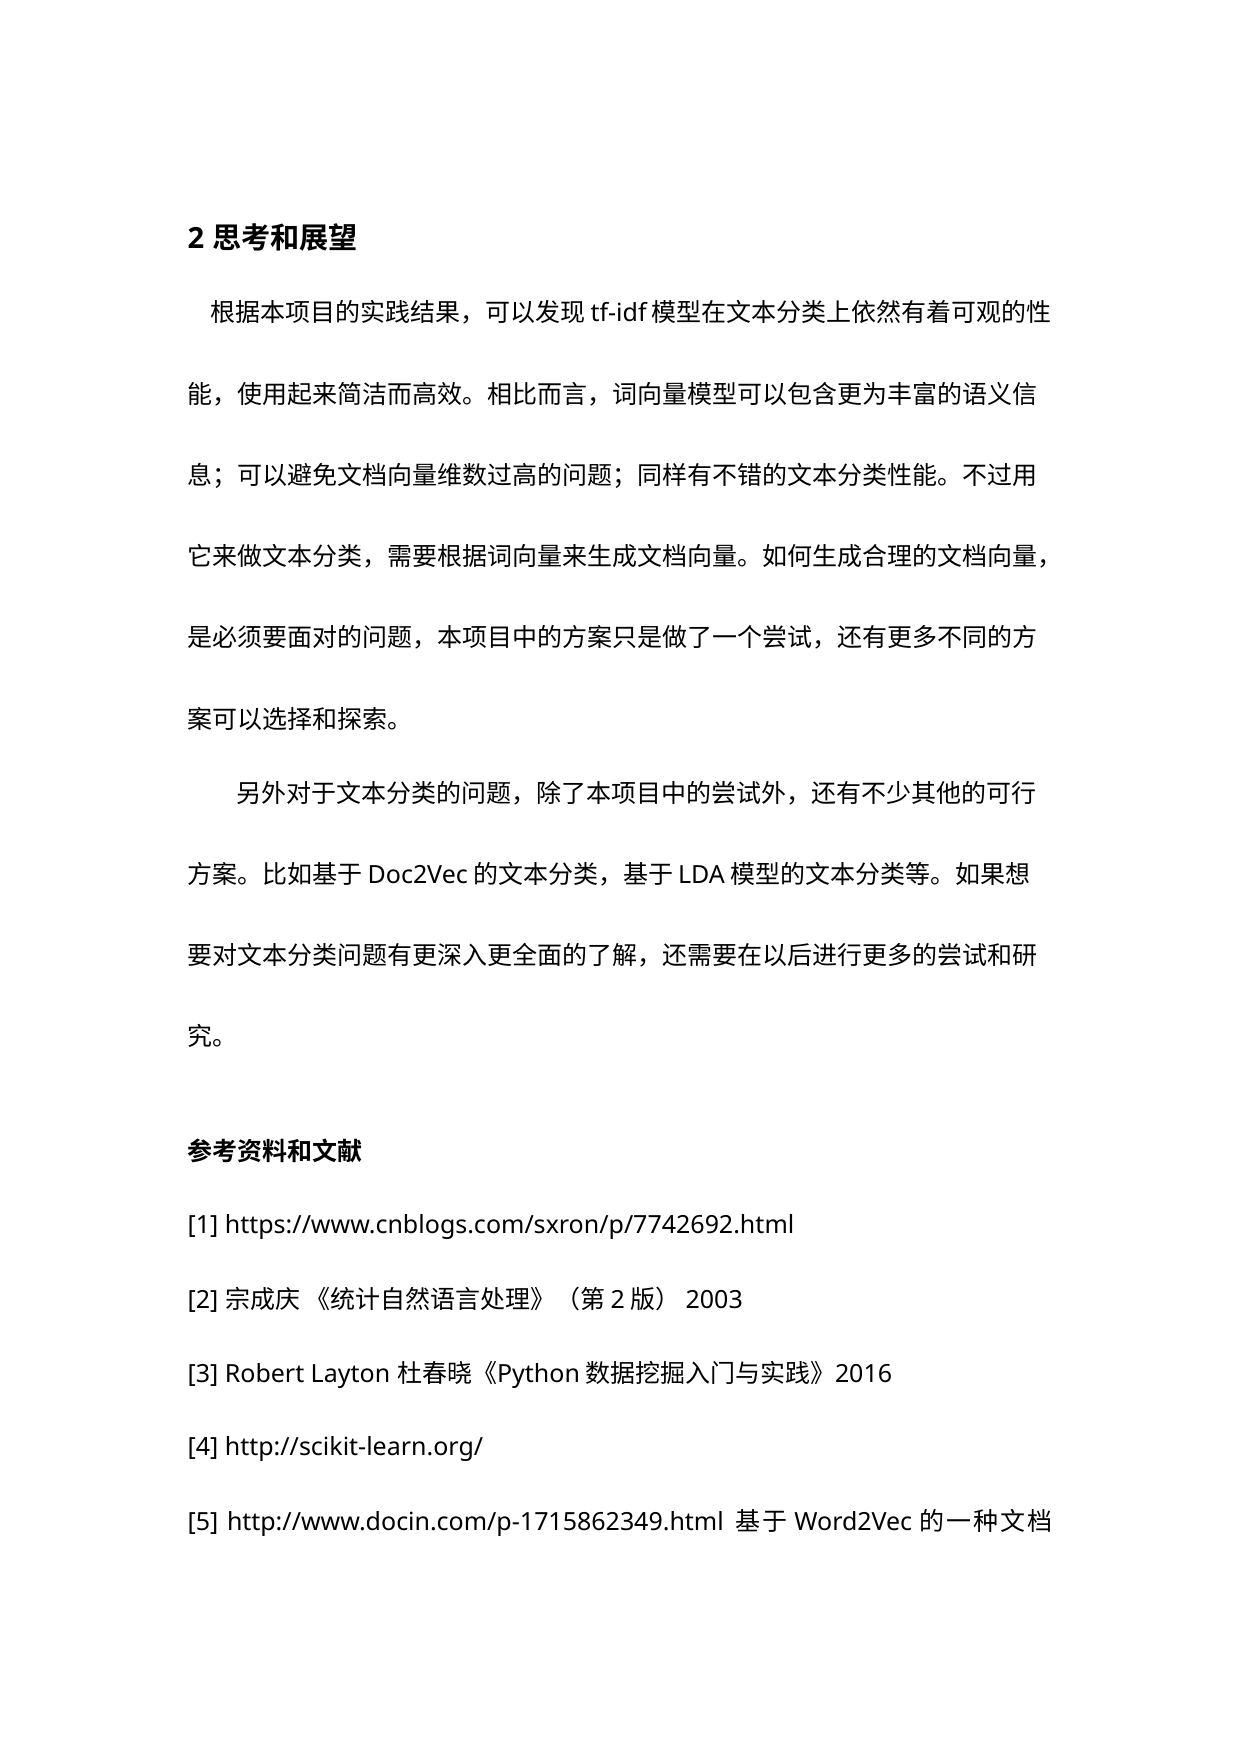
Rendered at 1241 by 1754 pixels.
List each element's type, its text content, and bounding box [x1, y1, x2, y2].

text 2 思考和展望 [187, 203, 1053, 268]
text [3] Robert Layton 杜春晓《Python数据挖掘入门与实践》2016 [187, 1339, 1053, 1404]
text 参考资料和文献 [187, 1117, 1053, 1182]
text [5] http://www.docin.com/p-1715862349.html 基于Word2Vec的一种文档向量表示 （计算机科学 2016.06） [187, 1487, 1053, 1552]
text [2] 宗成庆 《统计自然语言处理》（第2版） 2003 [187, 1265, 1053, 1330]
text [4] http://scikit-learn.org/ [187, 1413, 1053, 1478]
text [1] https://www.cnblogs.com/sxron/p/7742692.html [187, 1192, 1053, 1257]
text 另外对于文本分类的问题，除了本项目中的尝试外，还有不少其他的可行方案。比如基于Doc2Vec的文本分类，基于LDA模型的文本分类等。如果想要对文本分类问题有更深入更全面的了解，还需要在以后进行更多的尝试和研究。 [187, 759, 1053, 1067]
